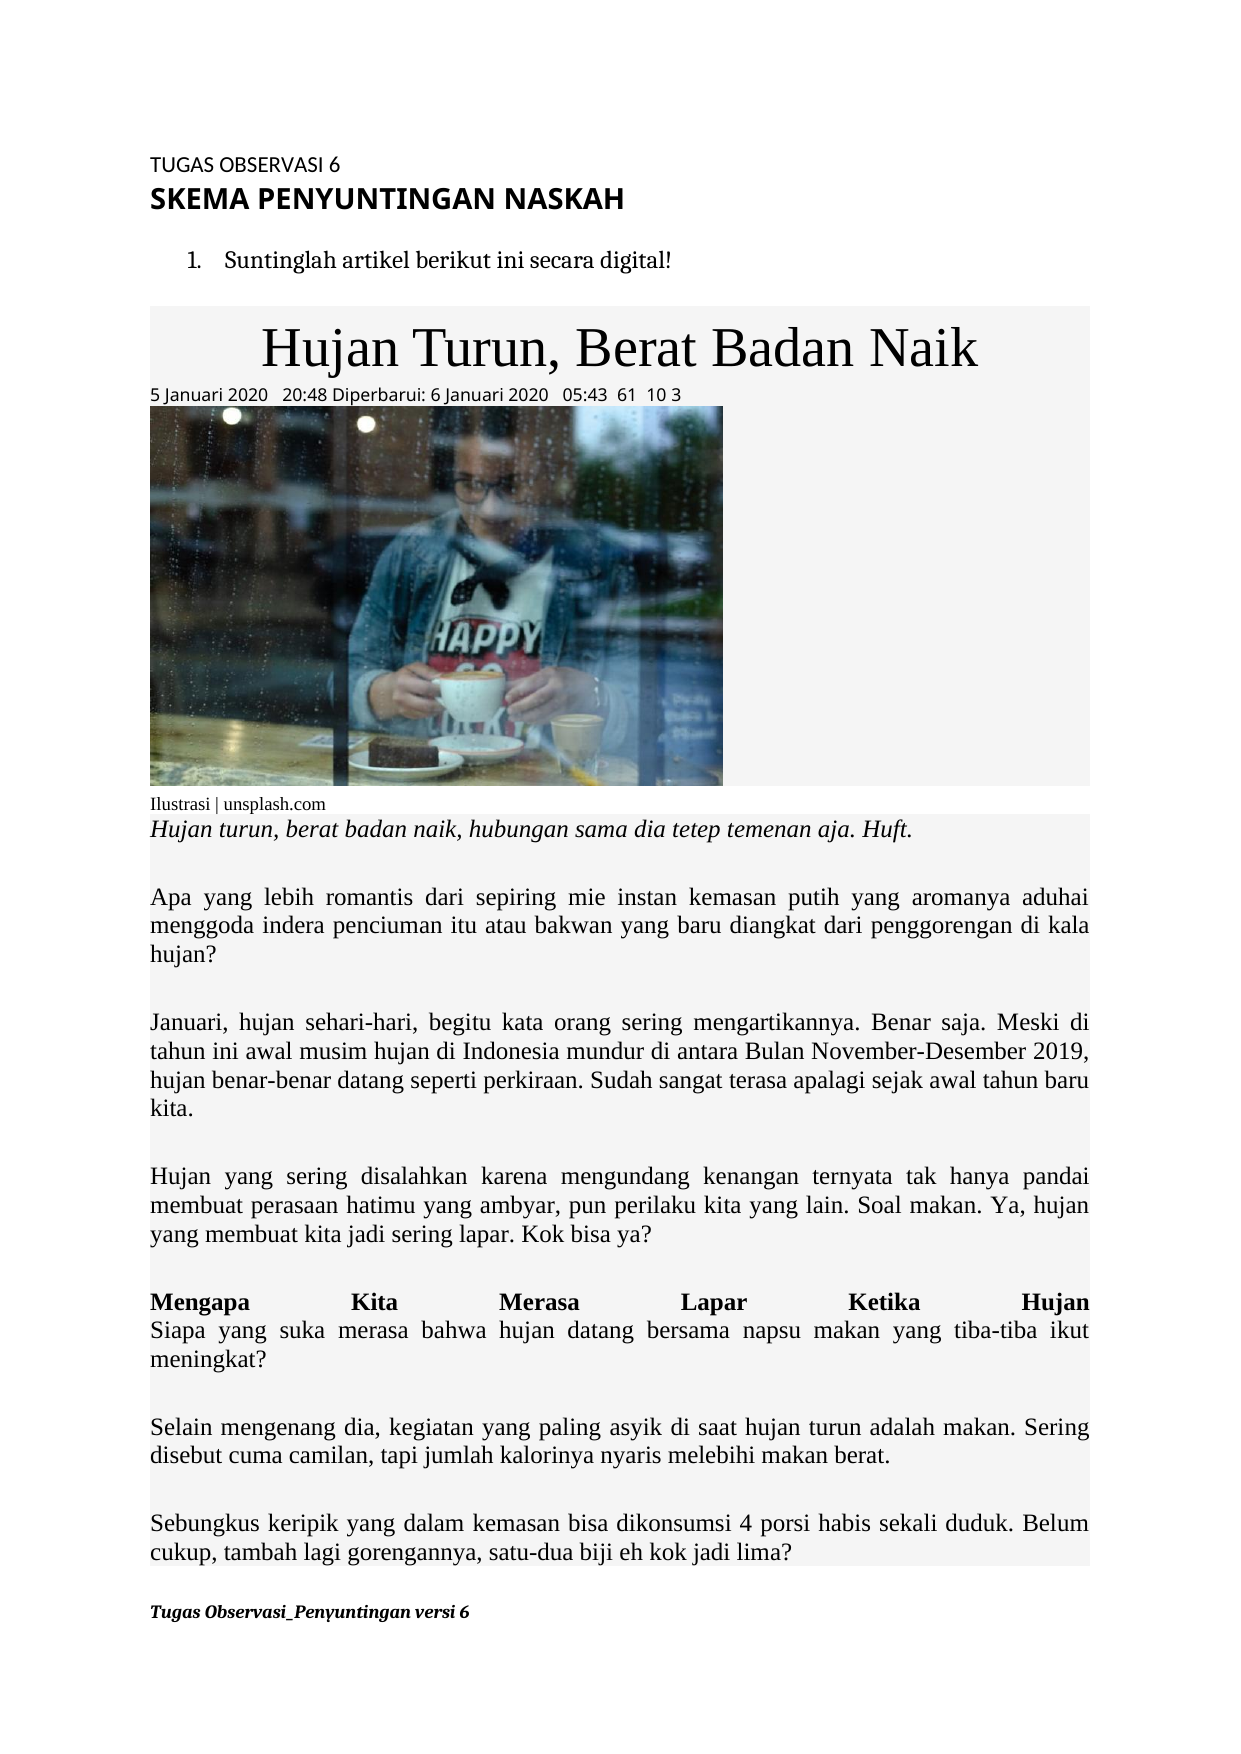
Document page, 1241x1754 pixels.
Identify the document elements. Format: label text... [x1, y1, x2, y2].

text Hujan Turun, Berat Badan Naik [150, 306, 1090, 378]
text Sebungkus keripik yang dalam kemasan bisa dikonsumsi 4 porsi habis sekali duduk. Belum cukup, tambah lagi gorengannya, satu-dua biji eh kok jadi lima? [150, 1508, 1090, 1566]
text Hujan yang sering disalahkan karena mengundang kenangan ternyata tak hanya pandai membuat perasaan hatimu yang ambyar, pun perilaku kita yang lain. Soal makan. Ya, hujan yang membuat kita jadi sering lapar. Kok bisa ya? [150, 1161, 1090, 1247]
text TUGAS OBSERVASI 6 [150, 150, 1090, 178]
text Apa yang lebih romantis dari sepiring mie instan kemasan putih yang aromanya aduhai menggoda indera penciuman itu atau bakwan yang baru diangkat dari penggorengan di kala hujan? [150, 882, 1090, 968]
text SKEMA PENYUNTINGAN NASKAH [150, 178, 1090, 218]
list Suntinglah artikel berikut ini secara digital! [187, 246, 1090, 275]
text Mengapa Kita Merasa Lapar Ketika Hujan Siapa yang suka merasa bahwa hujan datang bersama napsu makan yang tiba-tiba ikut meningkat? [150, 1287, 1090, 1373]
text Selain mengenang dia, kegiatan yang paling asyik di saat hujan turun adalah makan. Sering disebut cuma camilan, tapi jumlah kalorinya nyaris melebihi makan berat. [150, 1412, 1090, 1469]
text Ilustrasi | unsplash.com [150, 786, 1090, 814]
picture [150, 406, 723, 786]
text 5 Januari 2020 20:48 Diperbarui: 6 Januari 2020 05:43 61 10 3 [150, 378, 1090, 406]
text Januari, hujan sehari-hari, begitu kata orang sering mengartikannya. Benar saja. Meski di tahun ini awal musim hujan di Indonesia mundur di antara Bulan November-Desember 2019, hujan benar-benar datang seperti perkiraan. Sudah sangat terasa apalagi sejak awal tahun baru kita. [150, 1007, 1090, 1122]
text Hujan turun, berat badan naik, hubungan sama dia tetep temenan aja. Huft. [150, 814, 1090, 843]
